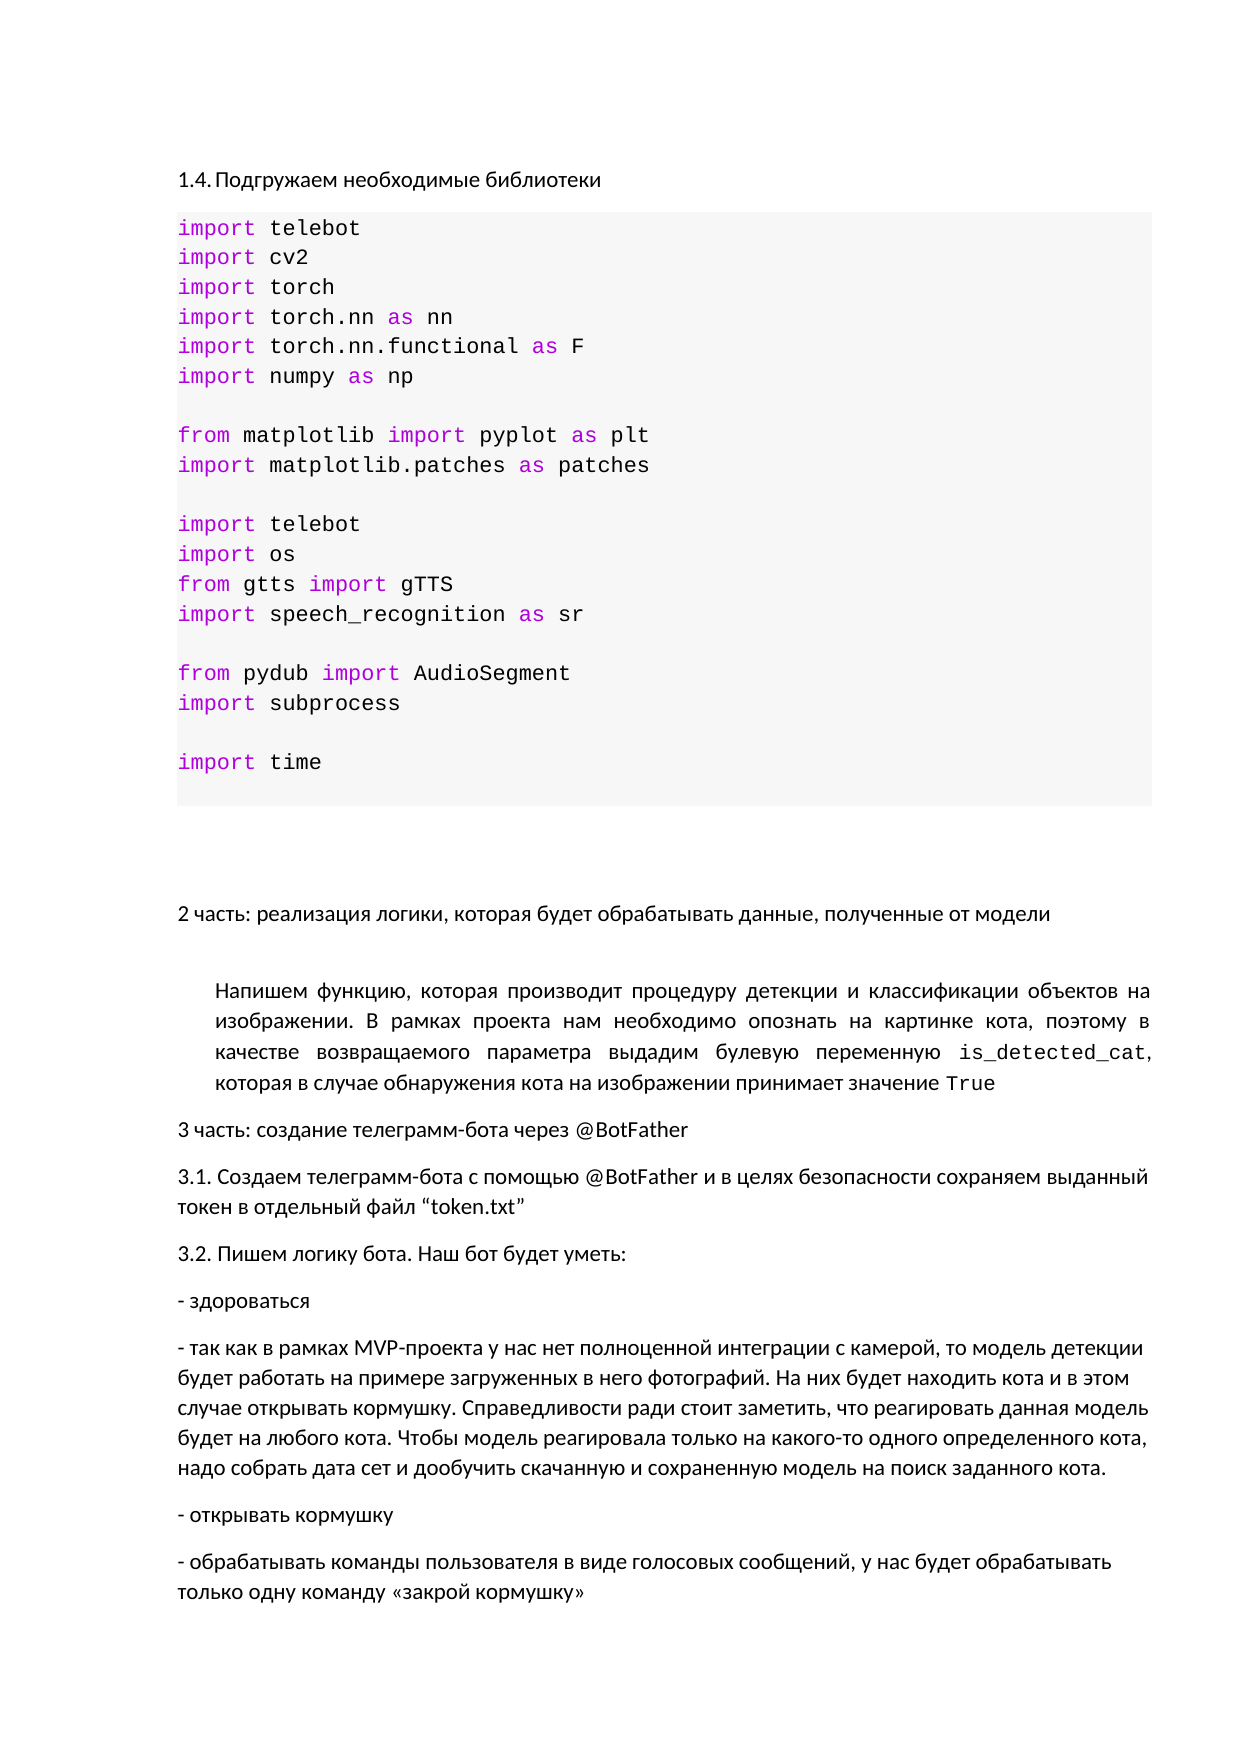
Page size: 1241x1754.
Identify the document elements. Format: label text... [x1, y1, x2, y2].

text import os [177, 538, 1152, 568]
text 2 часть: реализация логики, которая будет обрабатывать данные, полученные от модели [177, 899, 1152, 927]
text - так как в рамках MVP-проекта у нас нет полноценной интеграции с камерой, то модель детекции будет работать на примере загруженных в него фотографий. На них будет находить кота и в этом случае открывать кормушку. Справедливости ради стоит заметить, что реагировать данная модель будет на любого кота. Чтобы модель реагировала только на какого-то одного определенного кота, надо собрать дата сет и дообучить скачанную и сохраненную модель на поиск заданного кота. [177, 1333, 1152, 1482]
text from matplotlib import pyplot as plt [177, 420, 1152, 449]
text import telebot [177, 509, 1152, 538]
text from pydub import AudioSegment [177, 657, 1152, 687]
text import cv2 [177, 242, 1152, 271]
text - здороваться [177, 1286, 1152, 1314]
text import torch.nn.functional as F [177, 331, 1152, 360]
text import numpy as np [177, 360, 1152, 390]
list Подгружаем необходимые библиотеки [177, 165, 1152, 193]
text - открывать кормушку [177, 1500, 1152, 1528]
text import matplotlib.patches as patches [177, 449, 1152, 479]
list Напишем функцию, которая производит процедуру детекции и классификации объектов на изображении. В рамках проекта нам необходимо опознать на картинке кота, поэтому в качестве возвращаемого параметра выдадим булевую переменную is_detected_cat, которая в случае обнаружения кота на изображении принимает значение True [215, 976, 1152, 1096]
text import torch [177, 271, 1152, 301]
text import torch.nn as nn [177, 301, 1152, 331]
text import subprocess [177, 687, 1152, 717]
text 3 часть: создание телеграмм-бота через @BotFather [177, 1115, 1152, 1143]
text import telebot [177, 212, 1152, 242]
text - обрабатывать команды пользователя в виде голосовых сообщений, у нас будет обрабатывать только одну команду «закрой кормушку» [177, 1547, 1152, 1606]
text import time [177, 746, 1152, 776]
text 3.2. Пишем логику бота. Наш бот будет уметь: [177, 1239, 1152, 1267]
text 3.1. Создаем телеграмм-бота с помощью @BotFather и в целях безопасности сохраняем выданный токен в отдельный файл “token.txt” [177, 1162, 1152, 1220]
text from gtts import gTTS [177, 568, 1152, 598]
text import speech_recognition as sr [177, 598, 1152, 627]
